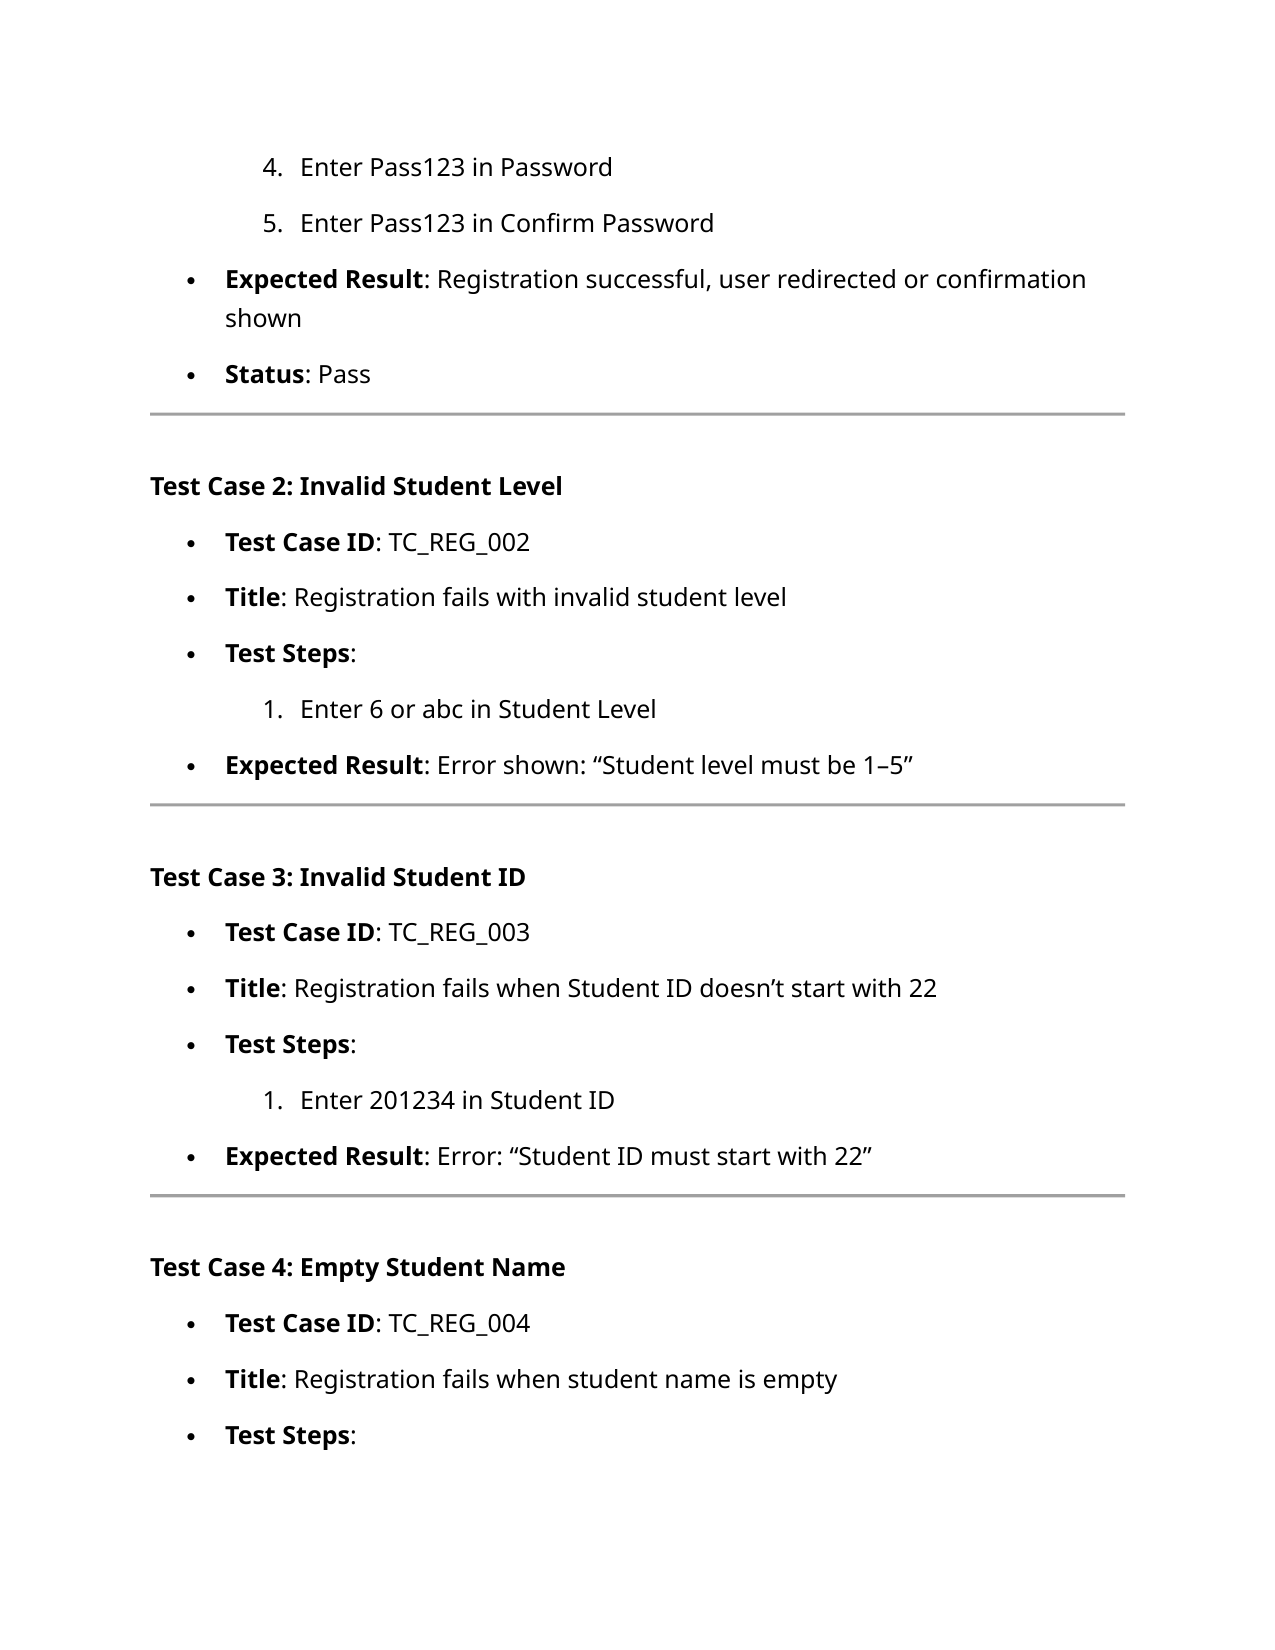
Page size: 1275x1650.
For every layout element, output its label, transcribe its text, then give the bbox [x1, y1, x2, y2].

text Test Case 2: Invalid Student Level [150, 468, 1125, 502]
list Test Steps: [187, 1417, 1125, 1452]
list Enter Pass123 in Password [262, 150, 1125, 184]
list Expected Result: Registration successful, user redirected or confirmation shown [187, 262, 1125, 335]
list Title: Registration fails when Student ID doesn’t start with 22 [187, 971, 1125, 1005]
list Test Steps: [187, 1027, 1125, 1061]
list Expected Result: Error shown: “Student level must be 1–5” [187, 747, 1125, 782]
list Enter 6 or abc in Student Level [262, 692, 1125, 726]
list Expected Result: Error: “Student ID must start with 22” [187, 1138, 1125, 1172]
text Test Case 4: Empty Student Name [150, 1250, 1125, 1284]
list Test Steps: [187, 636, 1125, 670]
list Test Case ID: TC_REG_002 [187, 524, 1125, 558]
list Enter 201234 in Student ID [262, 1082, 1125, 1117]
list Test Case ID: TC_REG_004 [187, 1306, 1125, 1340]
text Test Case 3: Invalid Student ID [150, 859, 1125, 893]
list Title: Registration fails with invalid student level [187, 580, 1125, 614]
list Status: Pass [187, 357, 1125, 391]
list Title: Registration fails when student name is empty [187, 1362, 1125, 1396]
list Test Case ID: TC_REG_003 [187, 915, 1125, 949]
list Enter Pass123 in Confirm Password [262, 206, 1125, 240]
